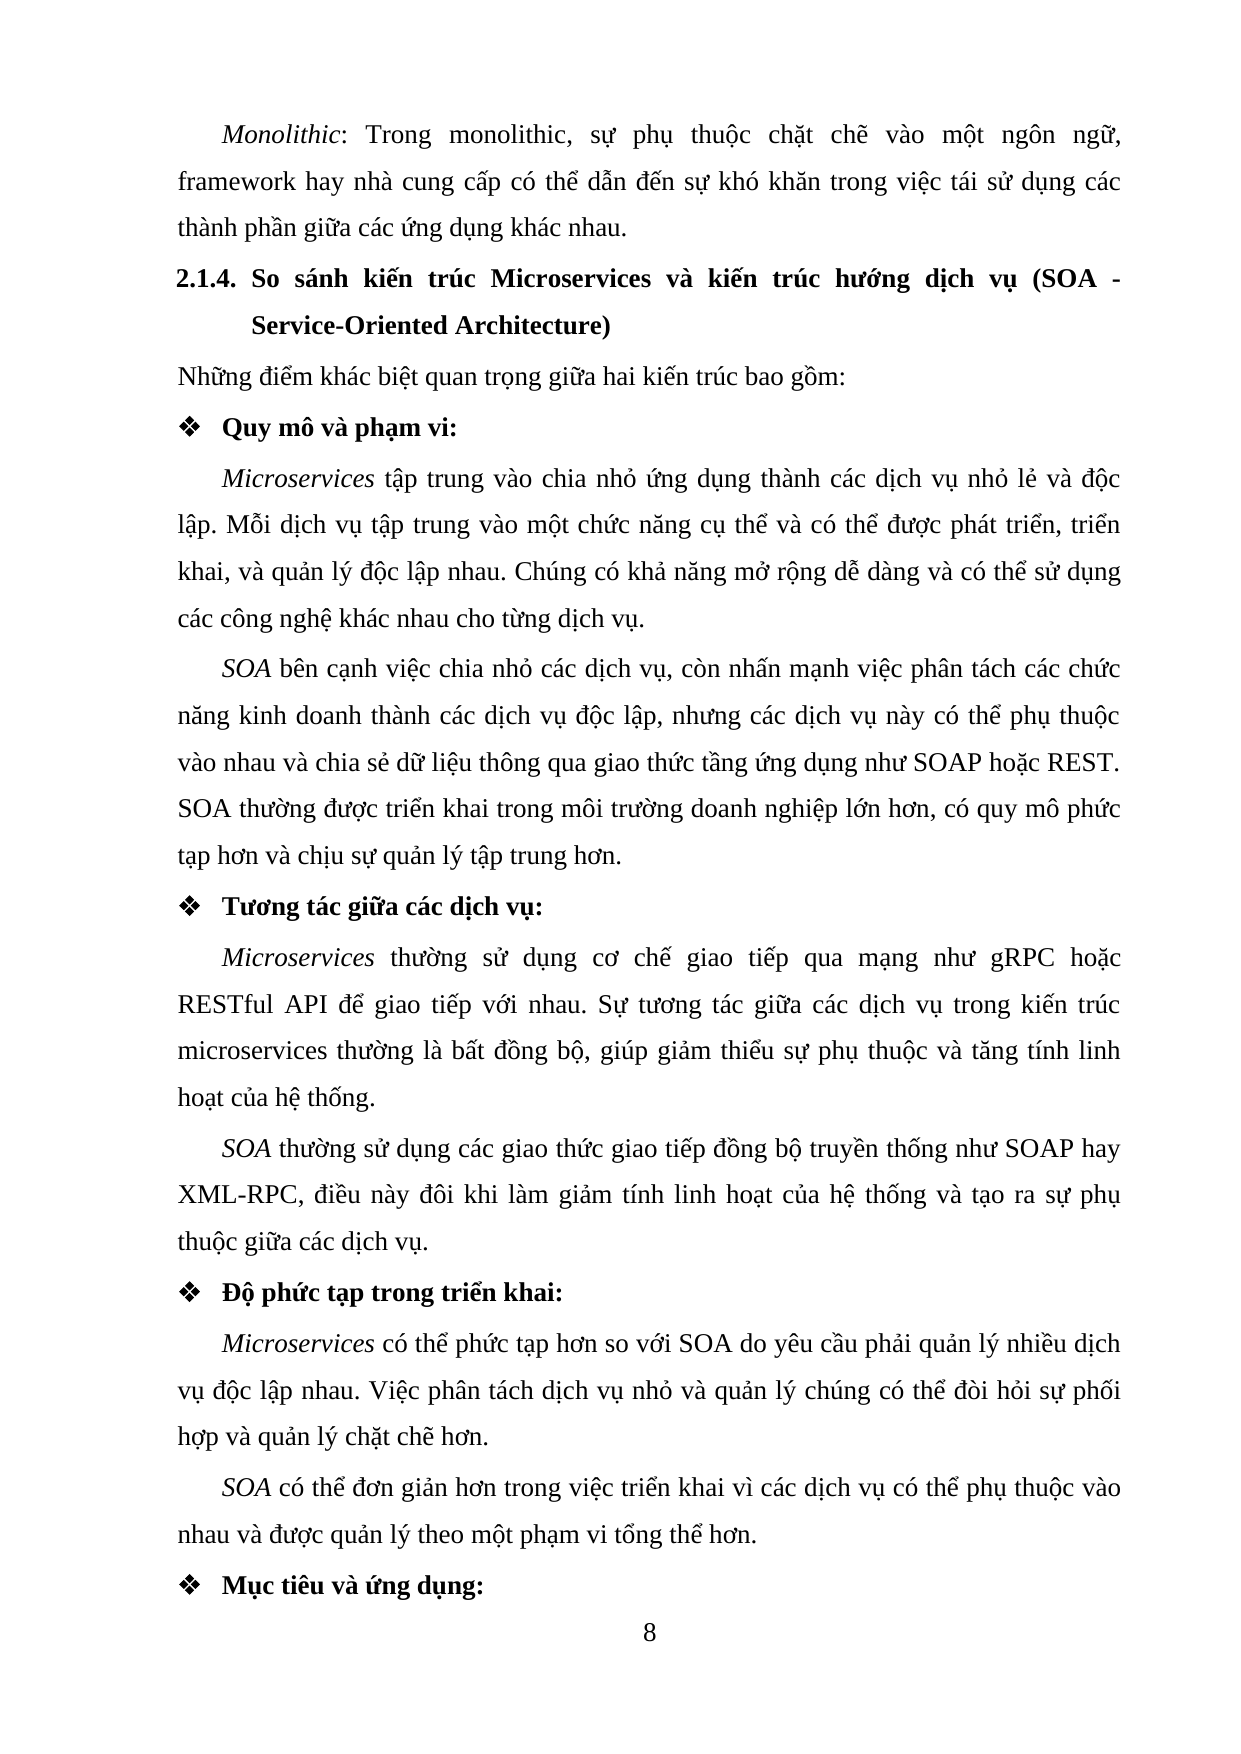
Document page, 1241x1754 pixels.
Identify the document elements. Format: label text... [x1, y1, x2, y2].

list Độ phức tạp trong triển khai: [177, 1276, 1122, 1307]
list Tương tác giữa các dịch vụ: [177, 890, 1122, 921]
text SOA thường sử dụng các giao thức giao tiếp đồng bộ truyền thống như SOAP hay XML-RPC, điều này đôi khi làm giảm tính linh hoạt của hệ thống và tạo ra sự phụ thuộc giữa các dịch vụ. [177, 1132, 1122, 1256]
subtitle So sánh kiến trúc Microservices và kiến trúc hướng dịch vụ (SOA - Service-Oriented Architecture) [236, 262, 1122, 340]
text Những điểm khác biệt quan trọng giữa hai kiến trúc bao gồm: [177, 360, 1122, 391]
text Monolithic: Trong monolithic, sự phụ thuộc chặt chẽ vào một ngôn ngữ, framework hay nhà cung cấp có thể dẫn đến sự khó khăn trong việc tái sử dụng các thành phần giữa các ứng dụng khác nhau. [177, 118, 1122, 243]
text Microservices thường sử dụng cơ chế giao tiếp qua mạng như gRPC hoặc RESTful API để giao tiếp với nhau. Sự tương tác giữa các dịch vụ trong kiến trúc microservices thường là bất đồng bộ, giúp giảm thiểu sự phụ thuộc và tăng tính linh hoạt của hệ thống. [177, 941, 1122, 1112]
text Microservices tập trung vào chia nhỏ ứng dụng thành các dịch vụ nhỏ lẻ và độc lập. Mỗi dịch vụ tập trung vào một chức năng cụ thể và có thể được phát triển, triển khai, và quản lý độc lập nhau. Chúng có khả năng mở rộng dễ dàng và có thể sử dụng các công nghệ khác nhau cho từng dịch vụ. [177, 462, 1122, 633]
text Microservices có thể phức tạp hơn so với SOA do yêu cầu phải quản lý nhiều dịch vụ độc lập nhau. Việc phân tách dịch vụ nhỏ và quản lý chúng có thể đòi hỏi sự phối hợp và quản lý chặt chẽ hơn. [177, 1327, 1122, 1452]
list Quy mô và phạm vi: [177, 411, 1122, 442]
text SOA bên cạnh việc chia nhỏ các dịch vụ, còn nhấn mạnh việc phân tách các chức năng kinh doanh thành các dịch vụ độc lập, nhưng các dịch vụ này có thể phụ thuộc vào nhau và chia sẻ dữ liệu thông qua giao thức tầng ứng dụng như SOAP hoặc REST. SOA thường được triển khai trong môi trường doanh nghiệp lớn hơn, có quy mô phức tạp hơn và chịu sự quản lý tập trung hơn. [177, 652, 1122, 870]
list Mục tiêu và ứng dụng: [177, 1569, 1122, 1600]
text SOA có thể đơn giản hơn trong việc triển khai vì các dịch vụ có thể phụ thuộc vào nhau và được quản lý theo một phạm vi tổng thể hơn. [177, 1471, 1122, 1549]
